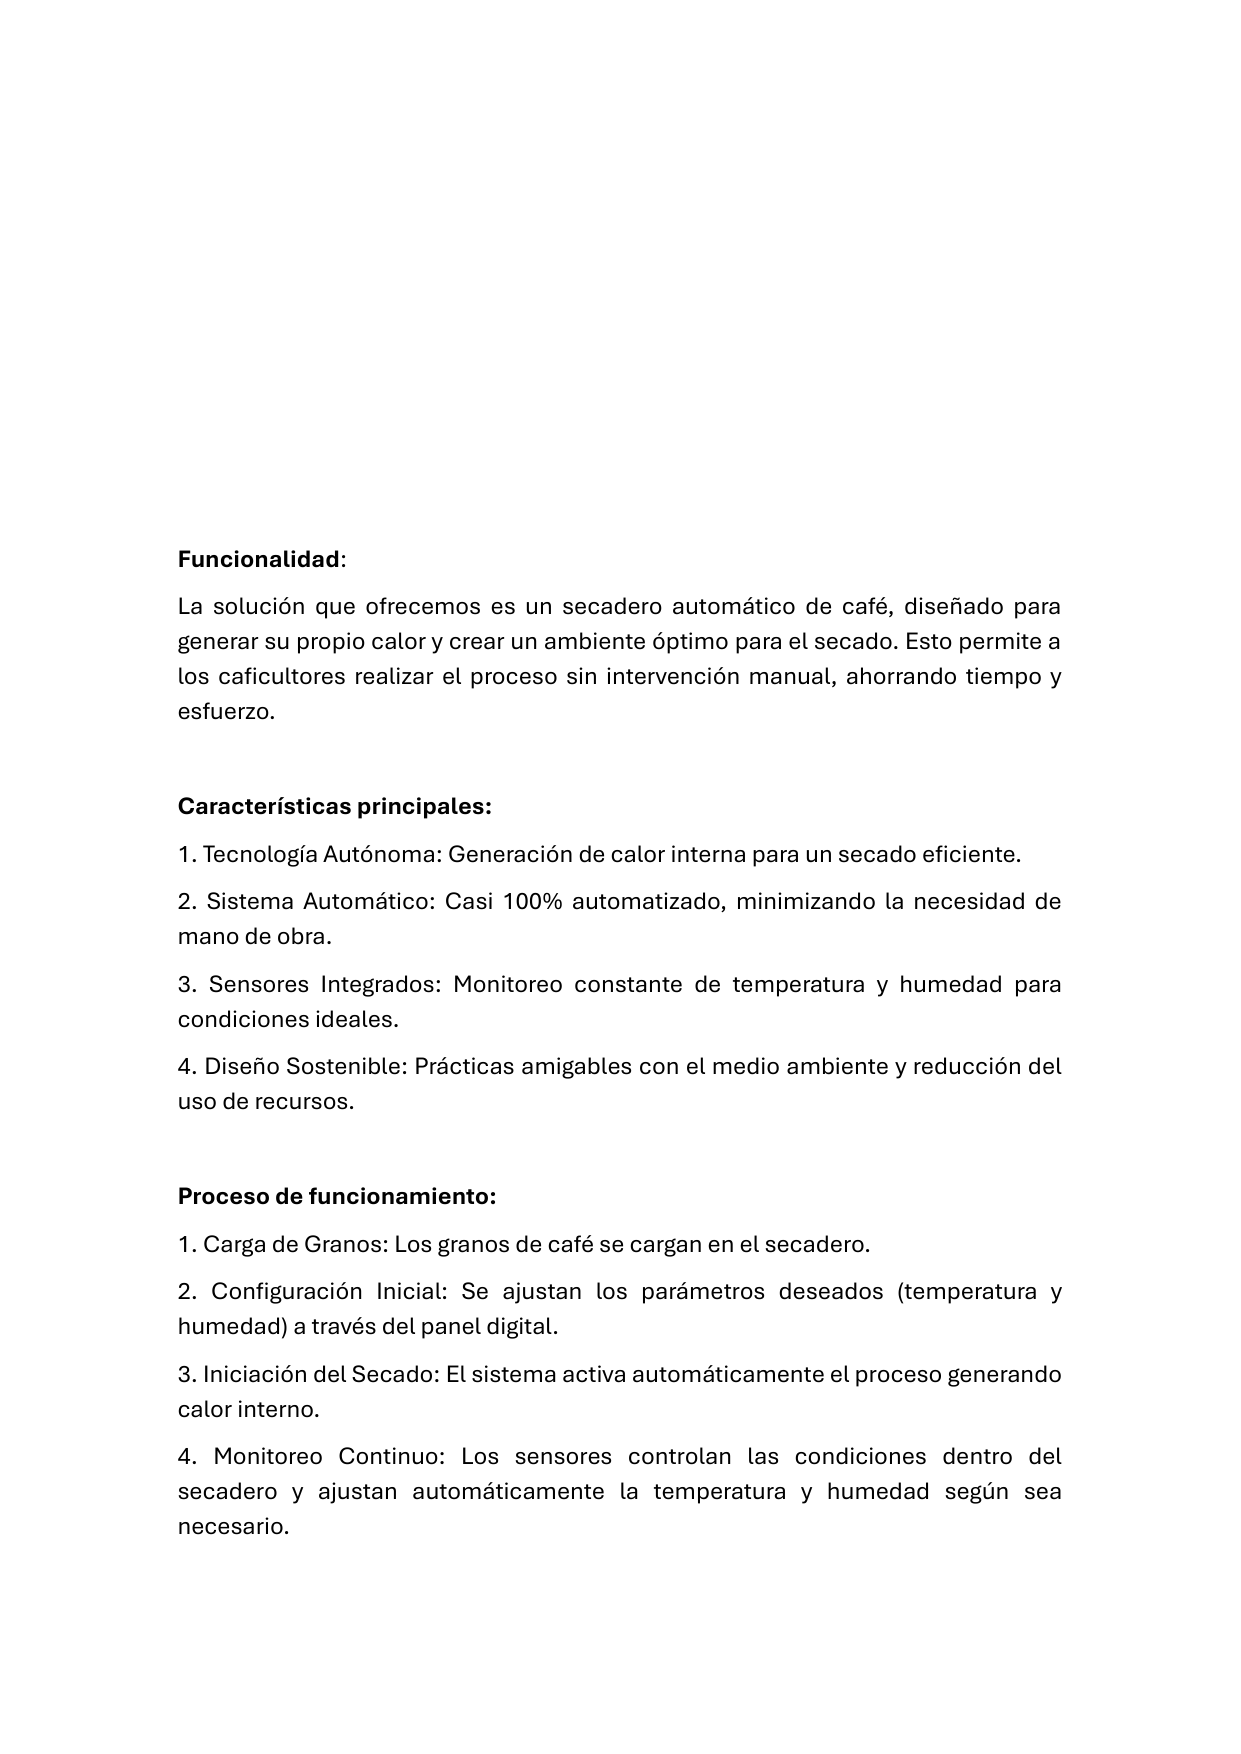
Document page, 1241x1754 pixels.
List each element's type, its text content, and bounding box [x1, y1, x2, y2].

text Funcionalidad: [177, 544, 1063, 574]
text 1. Carga de Granos: Los granos de café se cargan en el secadero. [177, 1229, 1063, 1259]
text La solución que ofrecemos es un secadero automático de café, diseñado para generar su propio calor y crear un ambiente óptimo para el secado. Esto permite a los caficultores realizar el proceso sin intervención manual, ahorrando tiempo y esfuerzo. [177, 591, 1063, 727]
text 2. Sistema Automático: Casi 100% automatizado, minimizando la necesidad de mano de obra. [177, 886, 1063, 952]
text 4. Monitoreo Continuo: Los sensores controlan las condiciones dentro del secadero y ajustan automáticamente la temperatura y humedad según sea necesario. [177, 1441, 1063, 1542]
text Proceso de funcionamiento: [177, 1181, 1063, 1212]
text 1. Tecnología Autónoma: Generación de calor interna para un secado eficiente. [177, 839, 1063, 869]
text 2. Configuración Inicial: Se ajustan los parámetros deseados (temperatura y humedad) a través del panel digital. [177, 1276, 1063, 1342]
text 4. Diseño Sostenible: Prácticas amigables con el medio ambiente y reducción del uso de recursos. [177, 1051, 1063, 1117]
text 3. Iniciación del Secado: El sistema activa automáticamente el proceso generando calor interno. [177, 1359, 1063, 1424]
text 3. Sensores Integrados: Monitoreo constante de temperatura y humedad para condiciones ideales. [177, 969, 1063, 1034]
text Características principales: [177, 791, 1063, 822]
